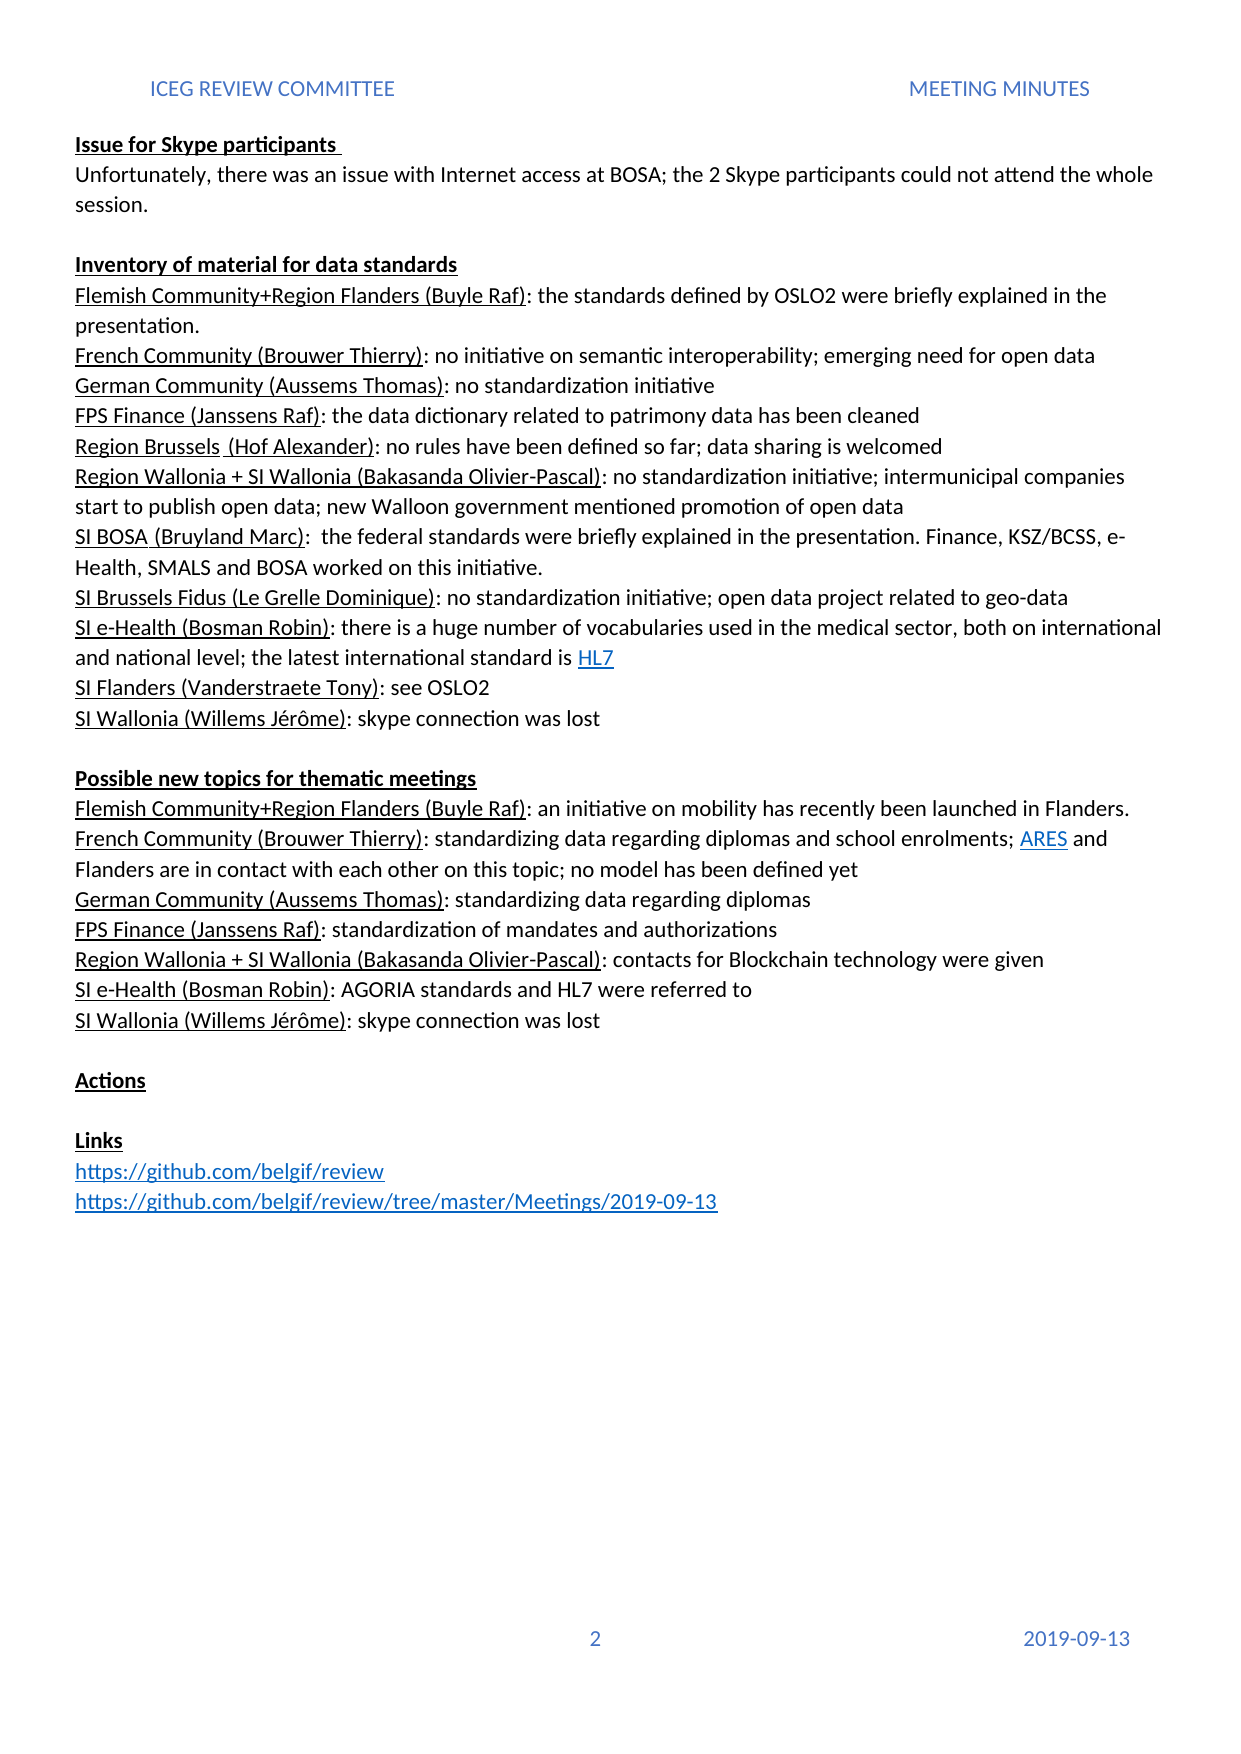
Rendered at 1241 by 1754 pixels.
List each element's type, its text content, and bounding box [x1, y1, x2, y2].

text German Community (Aussems Thomas): no standardization initiative [75, 371, 1165, 399]
text Region Wallonia + SI Wallonia (Bakasanda Olivier-Pascal): no standardization initiative; intermunicipal companies start to publish open data; new Walloon government mentioned promotion of open data [75, 462, 1165, 520]
text Inventory of material for data standards [75, 251, 1165, 279]
text SI Wallonia (Willems Jérôme): skype connection was lost [75, 704, 1165, 732]
text FPS Finance (Janssens Raf): standardization of mandates and authorizations [75, 915, 1165, 943]
text Links [75, 1127, 1165, 1155]
text Flemish Community+Region Flanders (Buyle Raf): an initiative on mobility has recently been launched in Flanders. [75, 794, 1165, 822]
text Issue for Skype participants [75, 130, 1165, 158]
text https://github.com/belgif/review/tree/master/Meetings/2019-09-13 [75, 1187, 1165, 1215]
text Actions [75, 1066, 1165, 1094]
text Region Wallonia + SI Wallonia (Bakasanda Olivier-Pascal): contacts for Blockchain technology were given [75, 945, 1165, 973]
text SI e-Health (Bosman Robin): AGORIA standards and HL7 were referred to [75, 976, 1165, 1004]
text French Community (Brouwer Thierry): standardizing data regarding diplomas and school enrolments; ARES and Flanders are in contact with each other on this topic; no model has been defined yet [75, 824, 1165, 883]
text SI BOSA (Bruyland Marc): the federal standards were briefly explained in the presentation. Finance, KSZ/BCSS, e-Health, SMALS and BOSA worked on this initiative. [75, 522, 1165, 581]
text SI Brussels Fidus (Le Grelle Dominique): no standardization initiative; open data project related to geo-data [75, 583, 1165, 611]
text FPS Finance (Janssens Raf): the data dictionary related to patrimony data has been cleaned [75, 402, 1165, 430]
text https://github.com/belgif/review [75, 1157, 1165, 1185]
text SI Flanders (Vanderstraete Tony): see OSLO2 [75, 673, 1165, 702]
text SI e-Health (Bosman Robin): there is a huge number of vocabularies used in the medical sector, both on international and national level; the latest international standard is HL7 [75, 613, 1165, 671]
text German Community (Aussems Thomas): standardizing data regarding diplomas [75, 885, 1165, 913]
text Region Brussels (Hof Alexander): no rules have been defined so far; data sharing is welcomed [75, 432, 1165, 460]
text Unfortunately, there was an issue with Internet access at BOSA; the 2 Skype participants could not attend the whole session. [75, 160, 1165, 218]
text French Community (Brouwer Thierry): no initiative on semantic interoperability; emerging need for open data [75, 341, 1165, 369]
text Possible new topics for thematic meetings [75, 764, 1165, 792]
text SI Wallonia (Willems Jérôme): skype connection was lost [75, 1006, 1165, 1034]
text Flemish Community+Region Flanders (Buyle Raf): the standards defined by OSLO2 were briefly explained in the presentation. [75, 281, 1165, 339]
